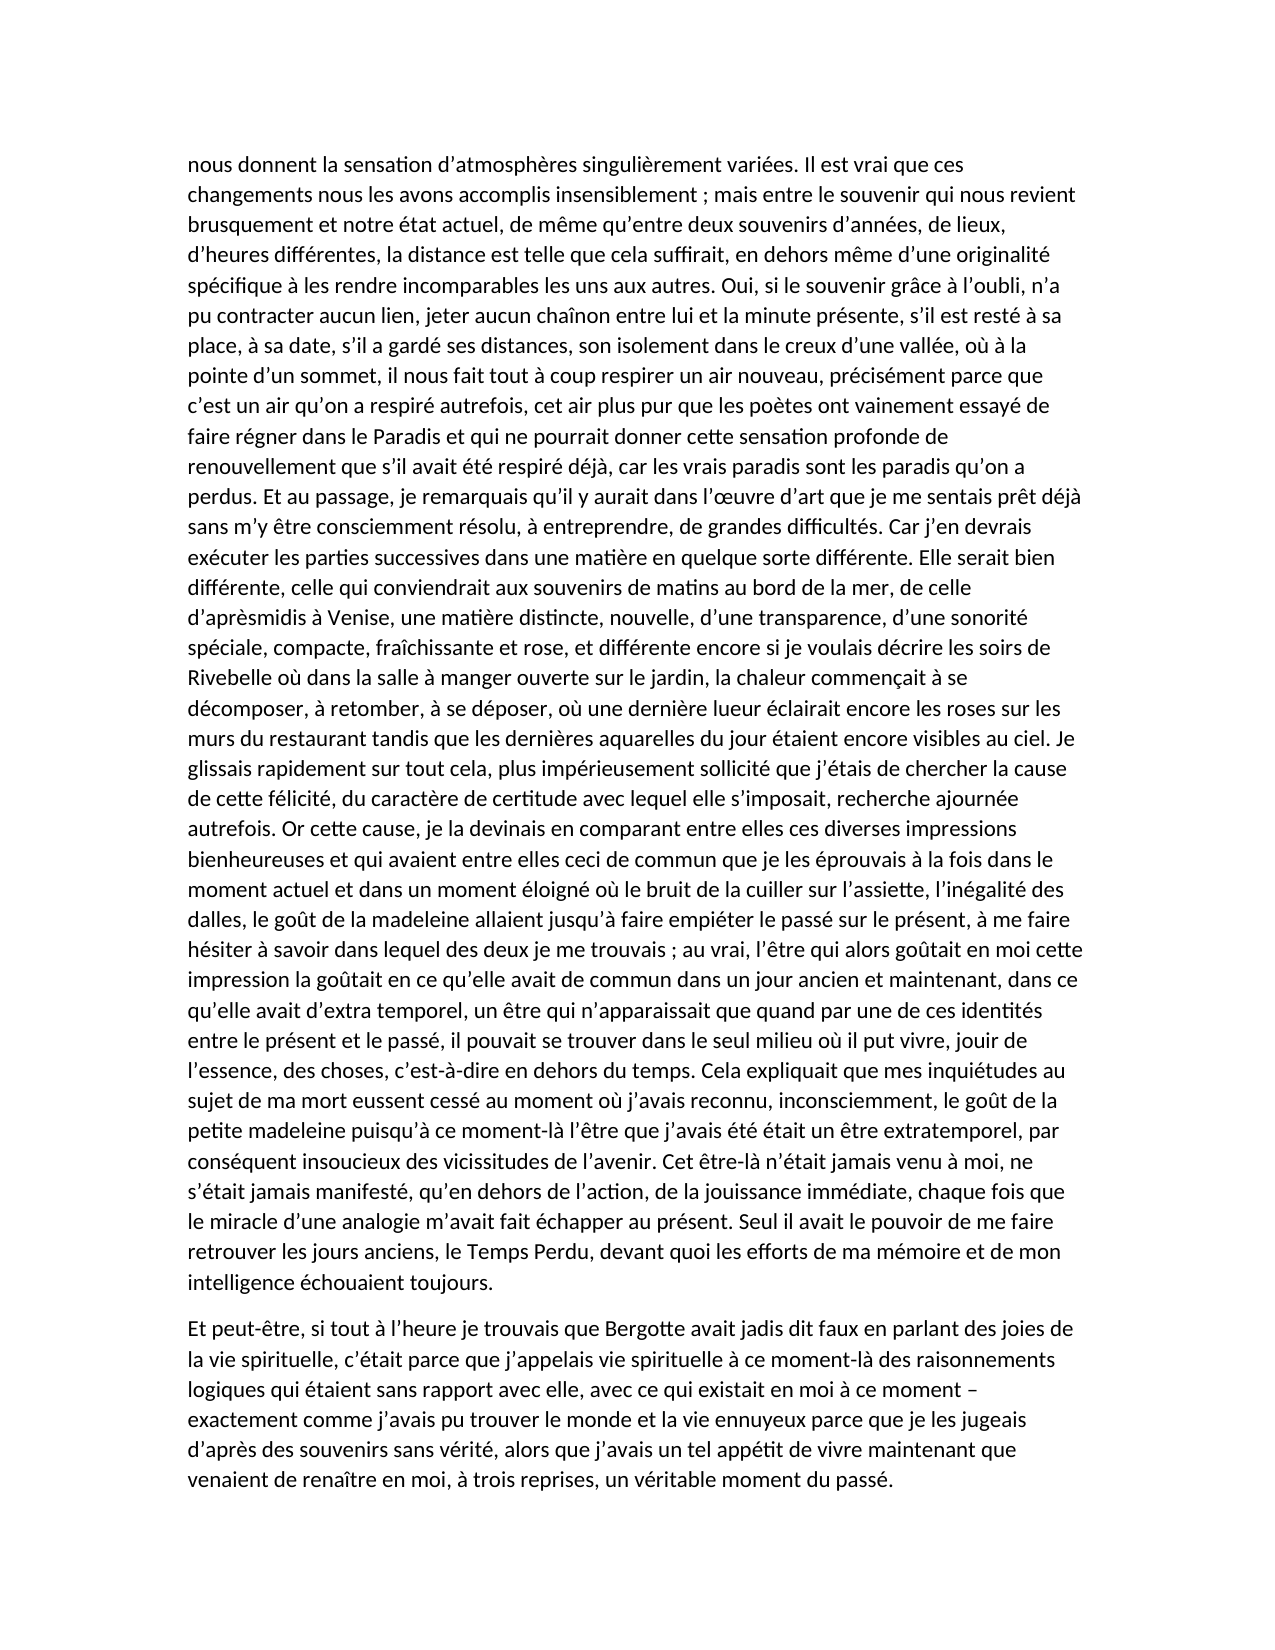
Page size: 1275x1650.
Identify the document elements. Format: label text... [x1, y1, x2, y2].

text Et peut-être, si tout à l’heure je trouvais que Bergotte avait jadis dit faux en parlant des joies de la vie spirituelle, c’était parce que j’appelais vie spirituelle à ce moment-là des raisonnements logiques qui étaient sans rapport avec elle, avec ce qui existait en moi à ce moment – exactement comme j’avais pu trouver le monde et la vie ennuyeux parce que je les jugeais d’après des souvenirs sans vérité, alors que j’avais un tel appétit de vivre maintenant que venaient de renaître en moi, à trois reprises, un véritable moment du passé. [187, 1314, 1087, 1494]
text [187, 150, 1087, 1296]
